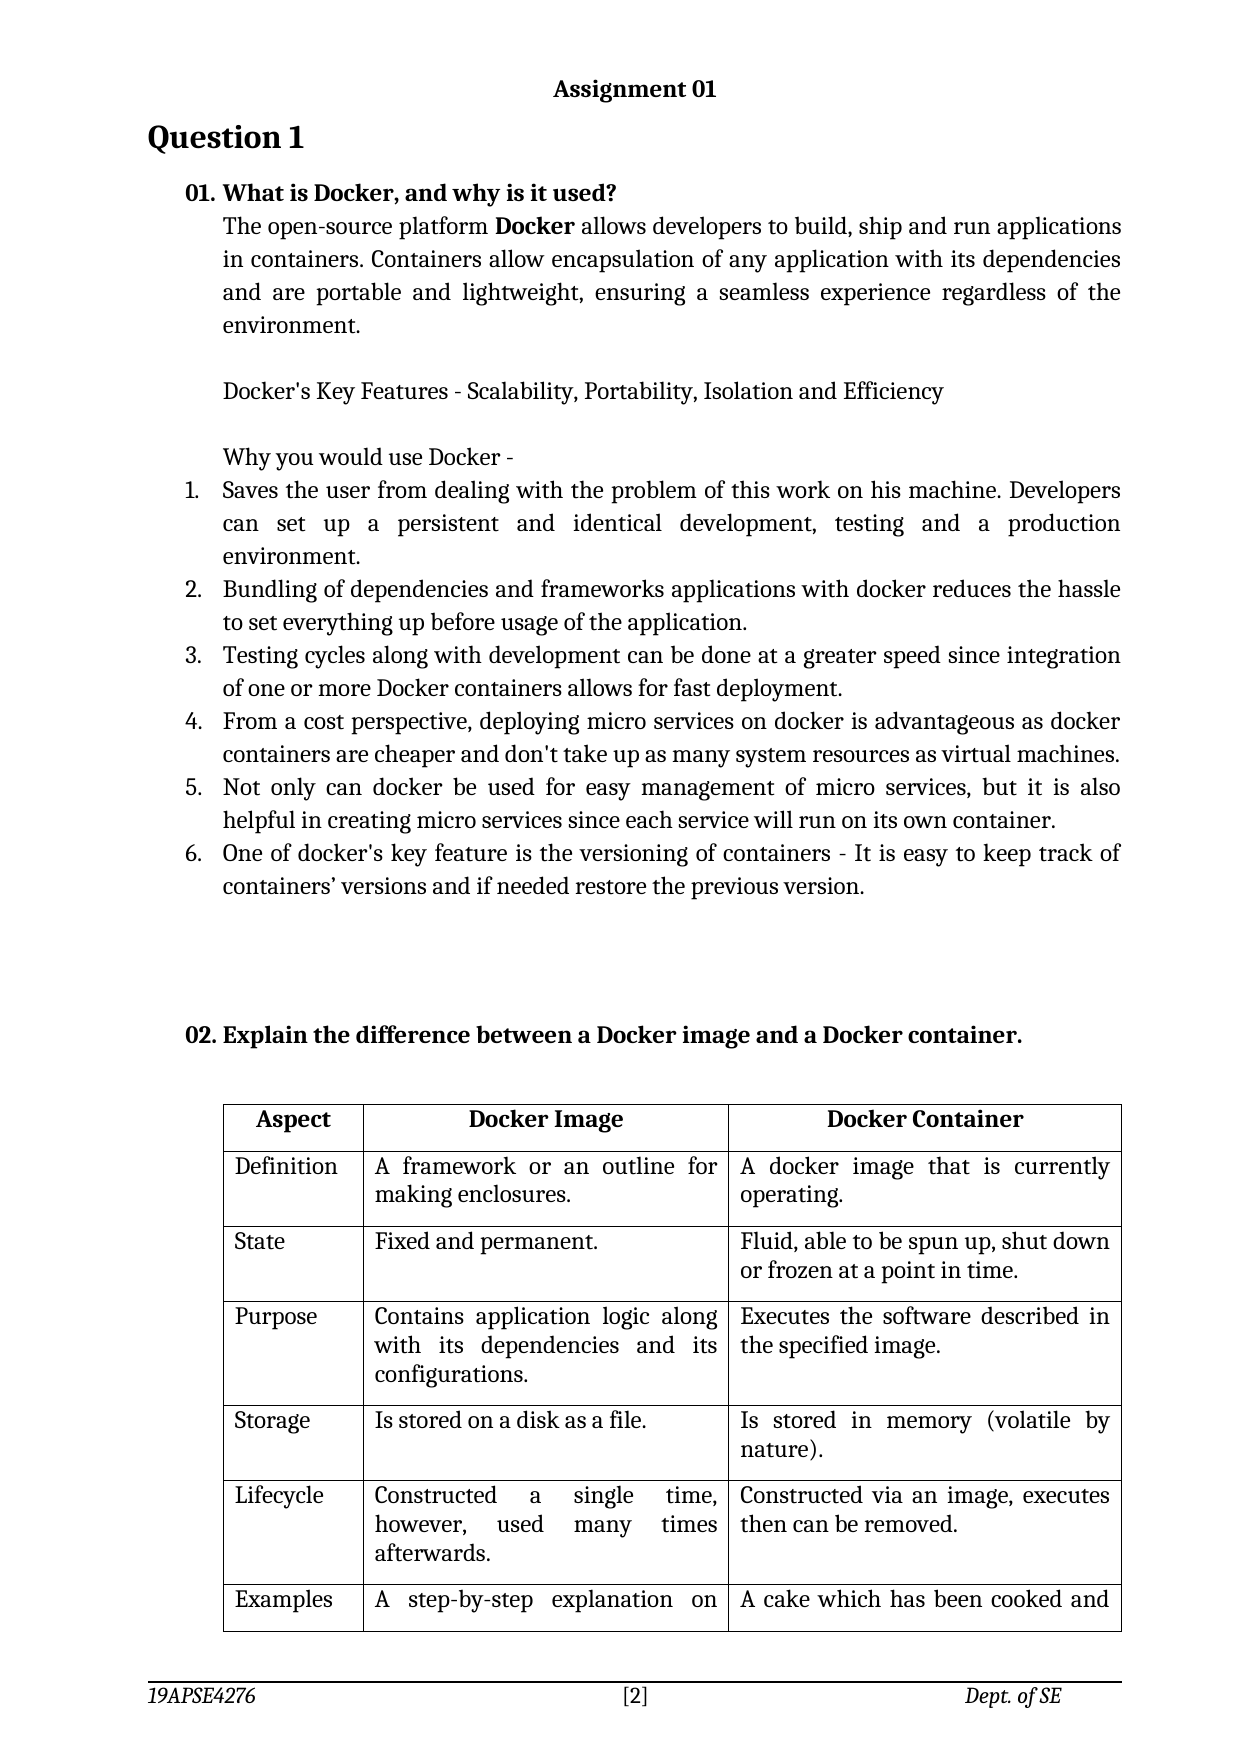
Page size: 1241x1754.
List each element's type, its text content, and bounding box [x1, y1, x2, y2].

table_header Docker Image [364, 1105, 728, 1151]
list Explain the difference between a Docker image and a Docker container. [185, 1021, 1122, 1050]
list Docker's Key Features - Scalability, Portability, Isolation and Efficiency [223, 377, 1122, 406]
list One of docker's key feature is the versioning of containers - It is easy to keep track of containers’ versions and if needed restore the previous version. [185, 839, 1122, 901]
table_cell Definition [224, 1152, 363, 1226]
table_cell Is stored in memory (volatile by nature). [729, 1406, 1121, 1480]
table_header Docker Container [729, 1105, 1121, 1151]
list Saves the user from dealing with the problem of this work on his machine. Developers can set up a persistent and identical development, testing and a production environment. [185, 476, 1122, 571]
table_cell Is stored on a disk as a file. [364, 1406, 728, 1480]
list Testing cycles along with development can be done at a greater speed since integration of one or more Docker containers allows for fast deployment. [185, 641, 1122, 703]
table_cell A framework or an outline for making enclosures. [364, 1152, 728, 1226]
table_cell Purpose [224, 1302, 363, 1405]
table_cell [729, 1585, 1121, 1631]
list Not only can docker be used for easy management of micro services, but it is also helpful in creating micro services since each service will run on its own container. [185, 773, 1122, 835]
table_cell Examples [224, 1585, 363, 1631]
list Why you would use Docker - [223, 443, 1122, 472]
list Bundling of dependencies and frameworks applications with docker reduces the hassle to set everything up before usage of the application. [185, 575, 1122, 637]
table_cell Fixed and permanent. [364, 1227, 728, 1301]
table_header Aspect [224, 1105, 363, 1151]
table_cell Lifecycle [224, 1481, 363, 1584]
table_cell Constructed via an image, executes then can be removed. [729, 1481, 1121, 1584]
table_cell Fluid, able to be spun up, shut down or frozen at a point in time. [729, 1227, 1121, 1301]
table_cell A docker image that is currently operating. [729, 1152, 1121, 1226]
table_cell Contains application logic along with its dependencies and its configurations. [364, 1302, 728, 1405]
text Question 1 [148, 118, 1122, 156]
list The open-source platform Docker allows developers to build, ship and run applications in containers. Containers allow encapsulation of any application with its dependencies and are portable and lightweight, ensuring a seamless experience regardless of the environment. [223, 212, 1122, 340]
table_cell State [224, 1227, 363, 1301]
table_cell Executes the software described in the specified image. [729, 1302, 1121, 1405]
list What is Docker, and why is it used? [185, 179, 1122, 208]
list From a cost perspective, deploying micro services on docker is advantageous as docker containers are cheaper and don't take up as many system resources as virtual machines. [185, 707, 1122, 769]
table_cell Storage [224, 1406, 363, 1480]
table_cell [364, 1585, 728, 1631]
table_cell Constructed a single time, however, used many times afterwards. [364, 1481, 728, 1584]
